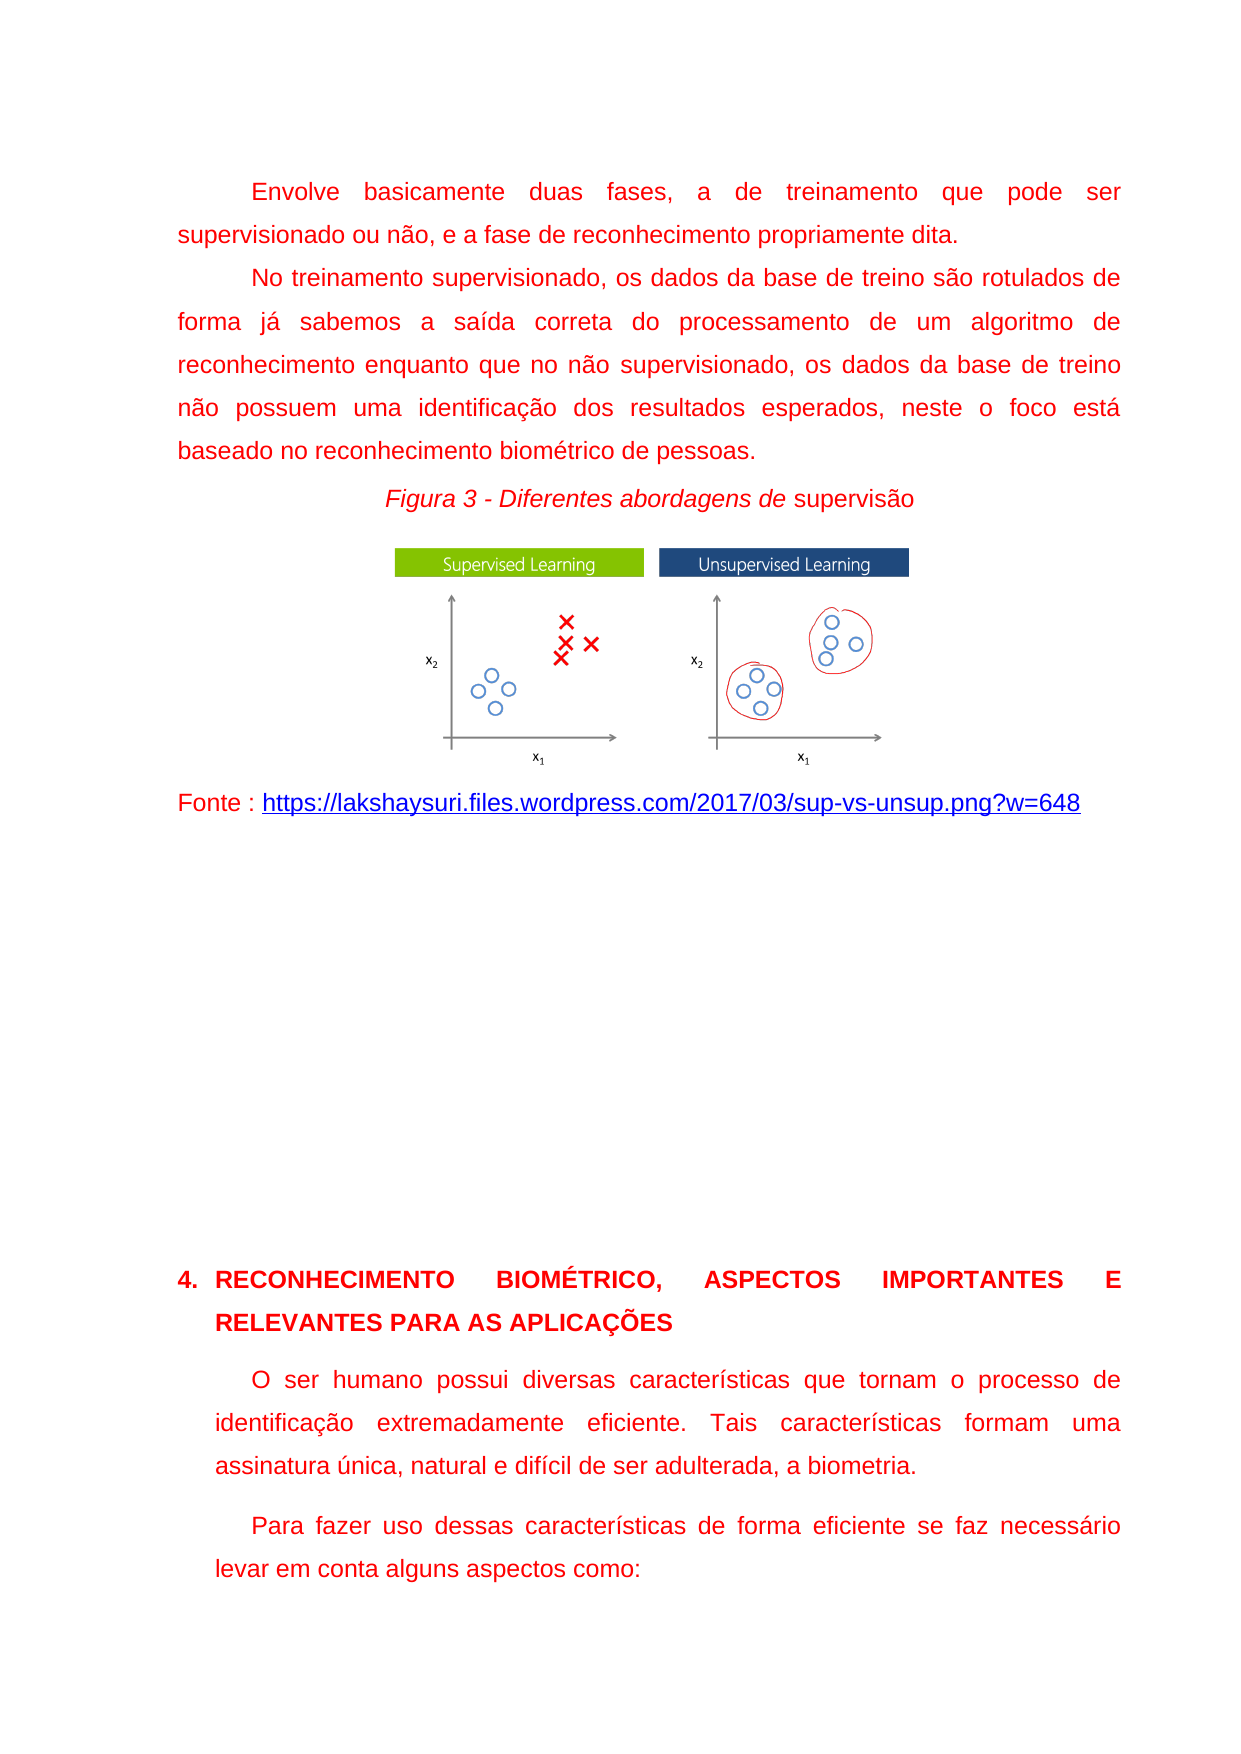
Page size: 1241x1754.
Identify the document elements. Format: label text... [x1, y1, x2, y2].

text O ser humano possui diversas características que tornam o processo de identificação extremadamente eficiente. Tais características formam uma assinatura única, natural e difícil de ser adulterada, a biometria. [215, 1365, 1122, 1480]
text Fonte : https://lakshaysuri.files.wordpress.com/2017/03/sup-vs-unsup.png?w=648 [177, 788, 1122, 817]
subtitle Reconhecimento Biométrico, aspectos importantes e relevantes para as aplicações [177, 1265, 1122, 1337]
text Figura 3 - Diferentes abordagens de supervisão [177, 484, 1122, 513]
text No treinamento supervisionado, os dados da base de treino são rotulados de forma já sabemos a saída correta do processamento de um algoritmo de reconhecimento enquanto que no não supervisionado, os dados da base de treino não possuem uma identificação dos resultados esperados, neste o foco está baseado no reconhecimento biométrico de pessoas. [177, 263, 1122, 465]
text Para fazer uso dessas características de forma eficiente se faz necessário levar em conta alguns aspectos como: [215, 1511, 1122, 1583]
picture [394, 547, 909, 774]
text Envolve basicamente duas fases, a de treinamento que pode ser supervisionado ou não, e a fase de reconhecimento propriamente dita. [177, 177, 1122, 249]
